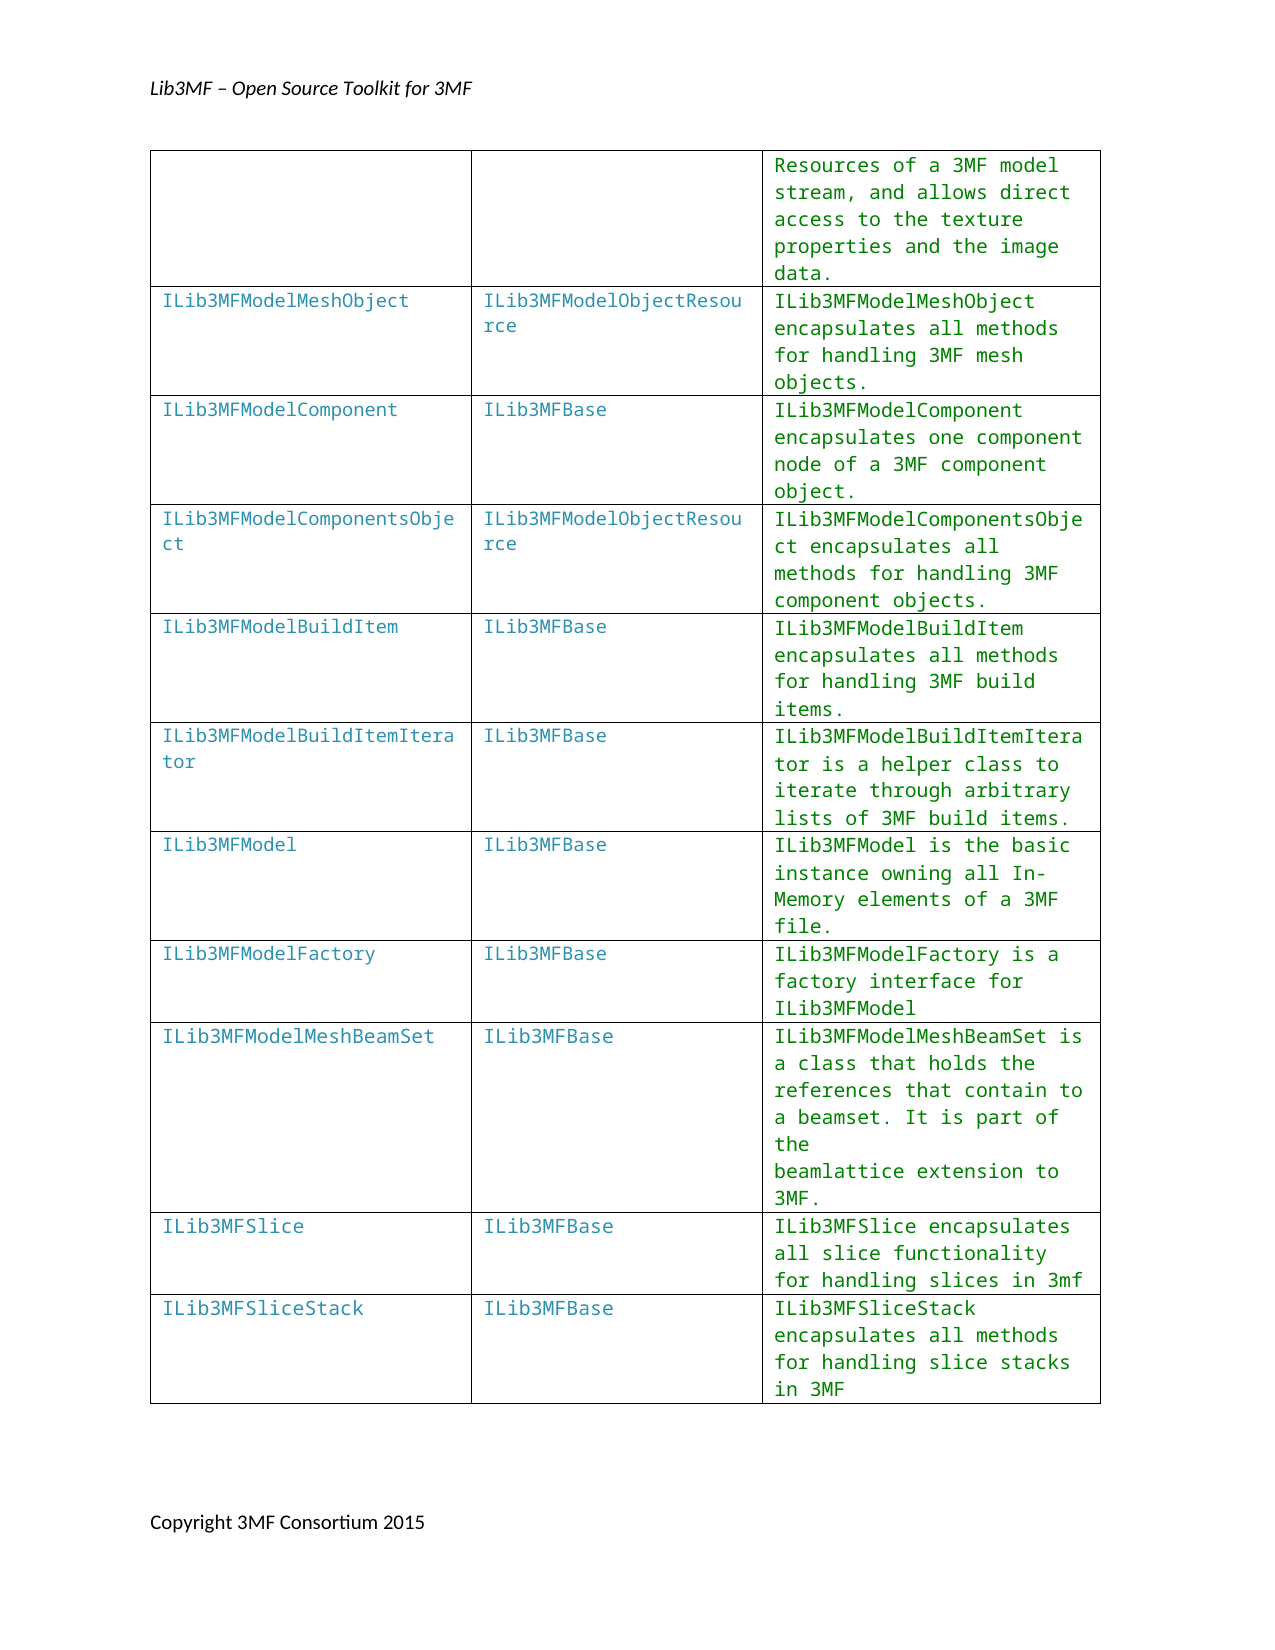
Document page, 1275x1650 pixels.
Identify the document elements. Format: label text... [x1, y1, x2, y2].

table_cell ILib3MFModelObjectResource [472, 505, 762, 613]
table_cell ILib3MFModelComponentsObject [151, 505, 471, 613]
table_cell ILib3MFModelMeshBeamSet [151, 1023, 471, 1212]
table_cell ILib3MFSliceStack encapsulates all methods for handling slice stacks in 3MF [763, 1295, 1100, 1402]
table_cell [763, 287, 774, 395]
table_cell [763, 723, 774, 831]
table_cell ILib3MFModelFactory is a factory interface for ILib3MFModel [763, 941, 1100, 1022]
table_cell ILib3MFBase [472, 396, 762, 504]
table_cell ILib3MFModelComponentsObject encapsulates all methods for handling 3MF component objects. [988, 505, 1100, 613]
table_cell ILib3MFBase [472, 1023, 762, 1212]
table_cell ILib3MFBase [472, 941, 762, 1022]
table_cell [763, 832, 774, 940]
table_cell ILib3MFModel is the basic instance owning all In-Memory elements of a 3MF file. [833, 832, 1100, 940]
table_cell ILib3MFBase [472, 1295, 762, 1402]
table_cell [151, 151, 471, 286]
table_cell ILib3MFModelComponent [151, 396, 471, 504]
table_cell ILib3MFModelMeshObject encapsulates all methods for handling 3MF mesh objects. [869, 287, 1100, 395]
table_cell ILib3MFModelBuildItemIterator [151, 723, 471, 831]
table_cell ILib3MFModelComponent encapsulates one component node of a 3MF component object. [857, 396, 1100, 504]
table_cell ILib3MFBase [472, 832, 762, 940]
table_cell ILib3MFModelFactory [151, 941, 471, 1022]
table_cell ILib3MFModelBuildItem encapsulates all methods for handling 3MF build items. [845, 614, 1100, 722]
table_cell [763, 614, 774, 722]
table_cell ILib3MFSliceStack [151, 1295, 471, 1402]
table_cell ILib3MFSlice [151, 1213, 471, 1293]
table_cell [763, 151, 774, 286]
table_cell ILib3MFModelObjectResource [472, 287, 762, 395]
table_cell ILib3MFBase [472, 614, 762, 722]
table_cell ILib3MFBase [472, 723, 762, 831]
table_cell ILib3MFModelBuildItem [151, 614, 471, 722]
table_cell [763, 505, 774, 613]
table_cell ILib3MFSlice encapsulates all slice functionality for handling slices in 3mf [763, 1213, 1100, 1293]
table_cell ILib3MFModel [151, 832, 471, 940]
table_cell ILib3MFModelMeshObject [151, 287, 471, 395]
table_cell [472, 151, 762, 286]
table_cell ILib3MFBase [472, 1213, 762, 1293]
table_cell ILib3MFModelMeshBeamSet is a class that holds the references that contain to a beamset. It is part of the beamlattice extension to 3MF. [763, 1023, 1100, 1212]
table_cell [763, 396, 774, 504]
